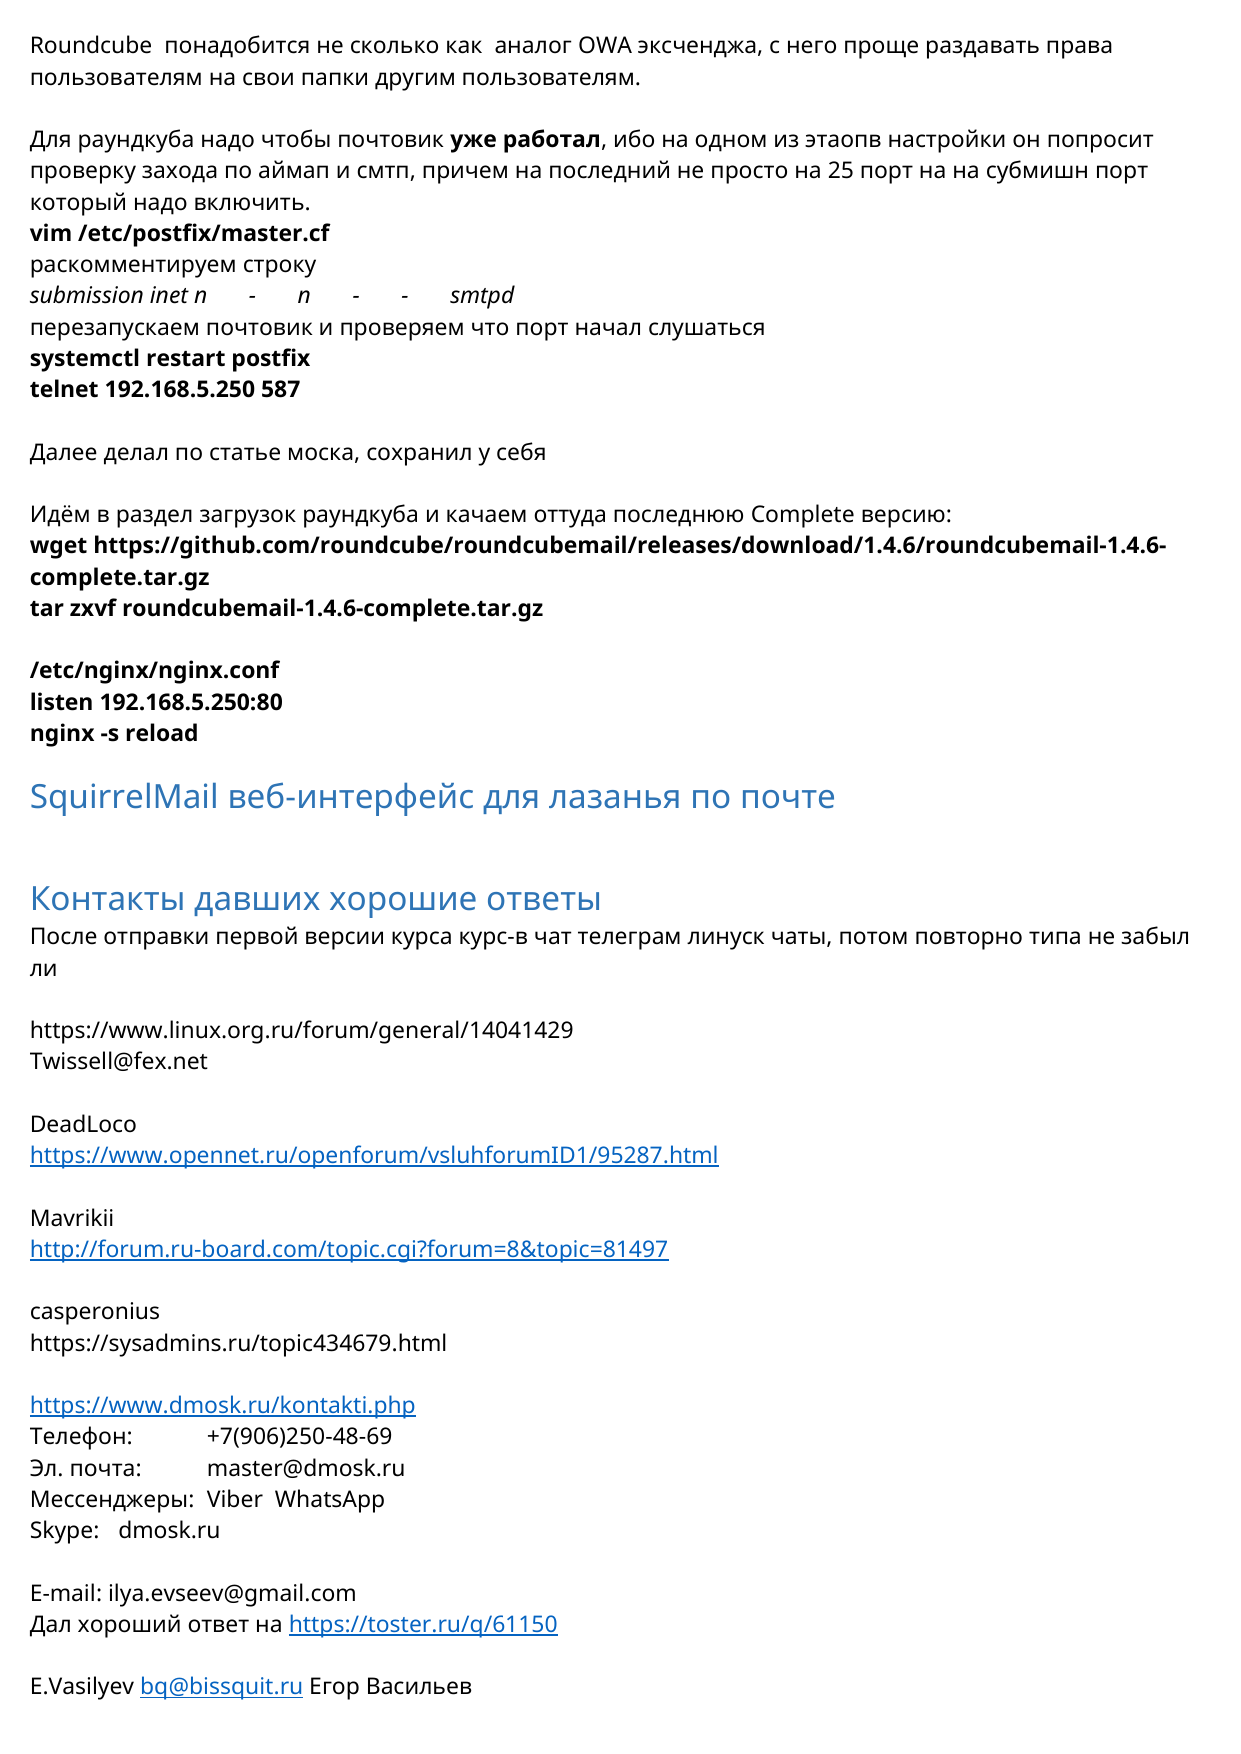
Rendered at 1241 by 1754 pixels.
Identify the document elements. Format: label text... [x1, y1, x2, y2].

text Эл. почта: master@dmosk.ru [29, 1452, 1211, 1483]
text DeadLoco [29, 1108, 1211, 1139]
text http://forum.ru-board.com/topic.cgi?forum=8&topic=81497 [29, 1233, 1211, 1264]
text раскомментируем строку [29, 248, 1211, 279]
text перезапускаем почтовик и проверяем что порт начал слушаться [29, 311, 1211, 342]
text nginx -s reload [29, 717, 1211, 748]
text https://www.linux.org.ru/forum/general/14041429 [29, 1014, 1211, 1045]
text E.Vasilyev bq@bissquit.ru Егор Васильев [29, 1670, 1211, 1702]
text Далее делал по статье моска, сохранил у себя [29, 436, 1211, 467]
text https://sysadmins.ru/topic434679.html [29, 1327, 1211, 1358]
text telnet 192.168.5.250 587 [29, 373, 1211, 404]
text https://www.opennet.ru/openforum/vsluhforumID1/95287.html [29, 1139, 1211, 1170]
text casperonius [29, 1295, 1211, 1327]
text Идём в раздел загрузок раундкуба и качаем оттуда последнюю Complete версию: [29, 498, 1211, 529]
subtitle SquirrelMail веб-интерфейс для лазанья по почте [29, 773, 1211, 819]
text Мессенджеры: Viber WhatsApp [29, 1483, 1211, 1514]
text Skype: dmosk.ru [29, 1514, 1211, 1545]
text E-mail: ilya.evseev@gmail.com [29, 1577, 1211, 1608]
text wget https://github.com/roundcube/roundcubemail/releases/download/1.4.6/roundcubemail-1.4.6-complete.tar.gz [29, 529, 1211, 592]
text listen 192.168.5.250:80 [29, 686, 1211, 717]
subtitle Контакты давших хорошие ответы [29, 875, 1211, 920]
text vim /etc/postfix/master.cf [29, 217, 1211, 248]
text Для раундкуба надо чтобы почтовик уже работал, ибо на одном из этаопв настройки он попросит проверку захода по аймап и смтп, причем на последний не просто на 25 порт на на субмишн порт который надо включить. [29, 123, 1211, 217]
text /etc/nginx/nginx.conf [29, 654, 1211, 686]
text Телефон: +7(906)250-48-69 [29, 1420, 1211, 1452]
text Twissell@fex.net [29, 1045, 1211, 1077]
text submission inet n - n - - smtpd [29, 279, 1211, 311]
text Roundcube понадобится не сколько как аналог OWA эксченджа, с него проще раздавать права пользователям на свои папки другим пользователям. [29, 29, 1211, 92]
text systemctl restart postfix [29, 342, 1211, 373]
text Дал хороший ответ на https://toster.ru/q/61150 [29, 1608, 1211, 1639]
text Mavrikii [29, 1202, 1211, 1233]
text tar zxvf roundcubemail-1.4.6-complete.tar.gz [29, 592, 1211, 623]
text https://www.dmosk.ru/kontakti.php [29, 1389, 1211, 1420]
text После отправки первой версии курса курс-в чат телеграм линуск чаты, потом повторно типа не забыл ли [29, 920, 1211, 983]
